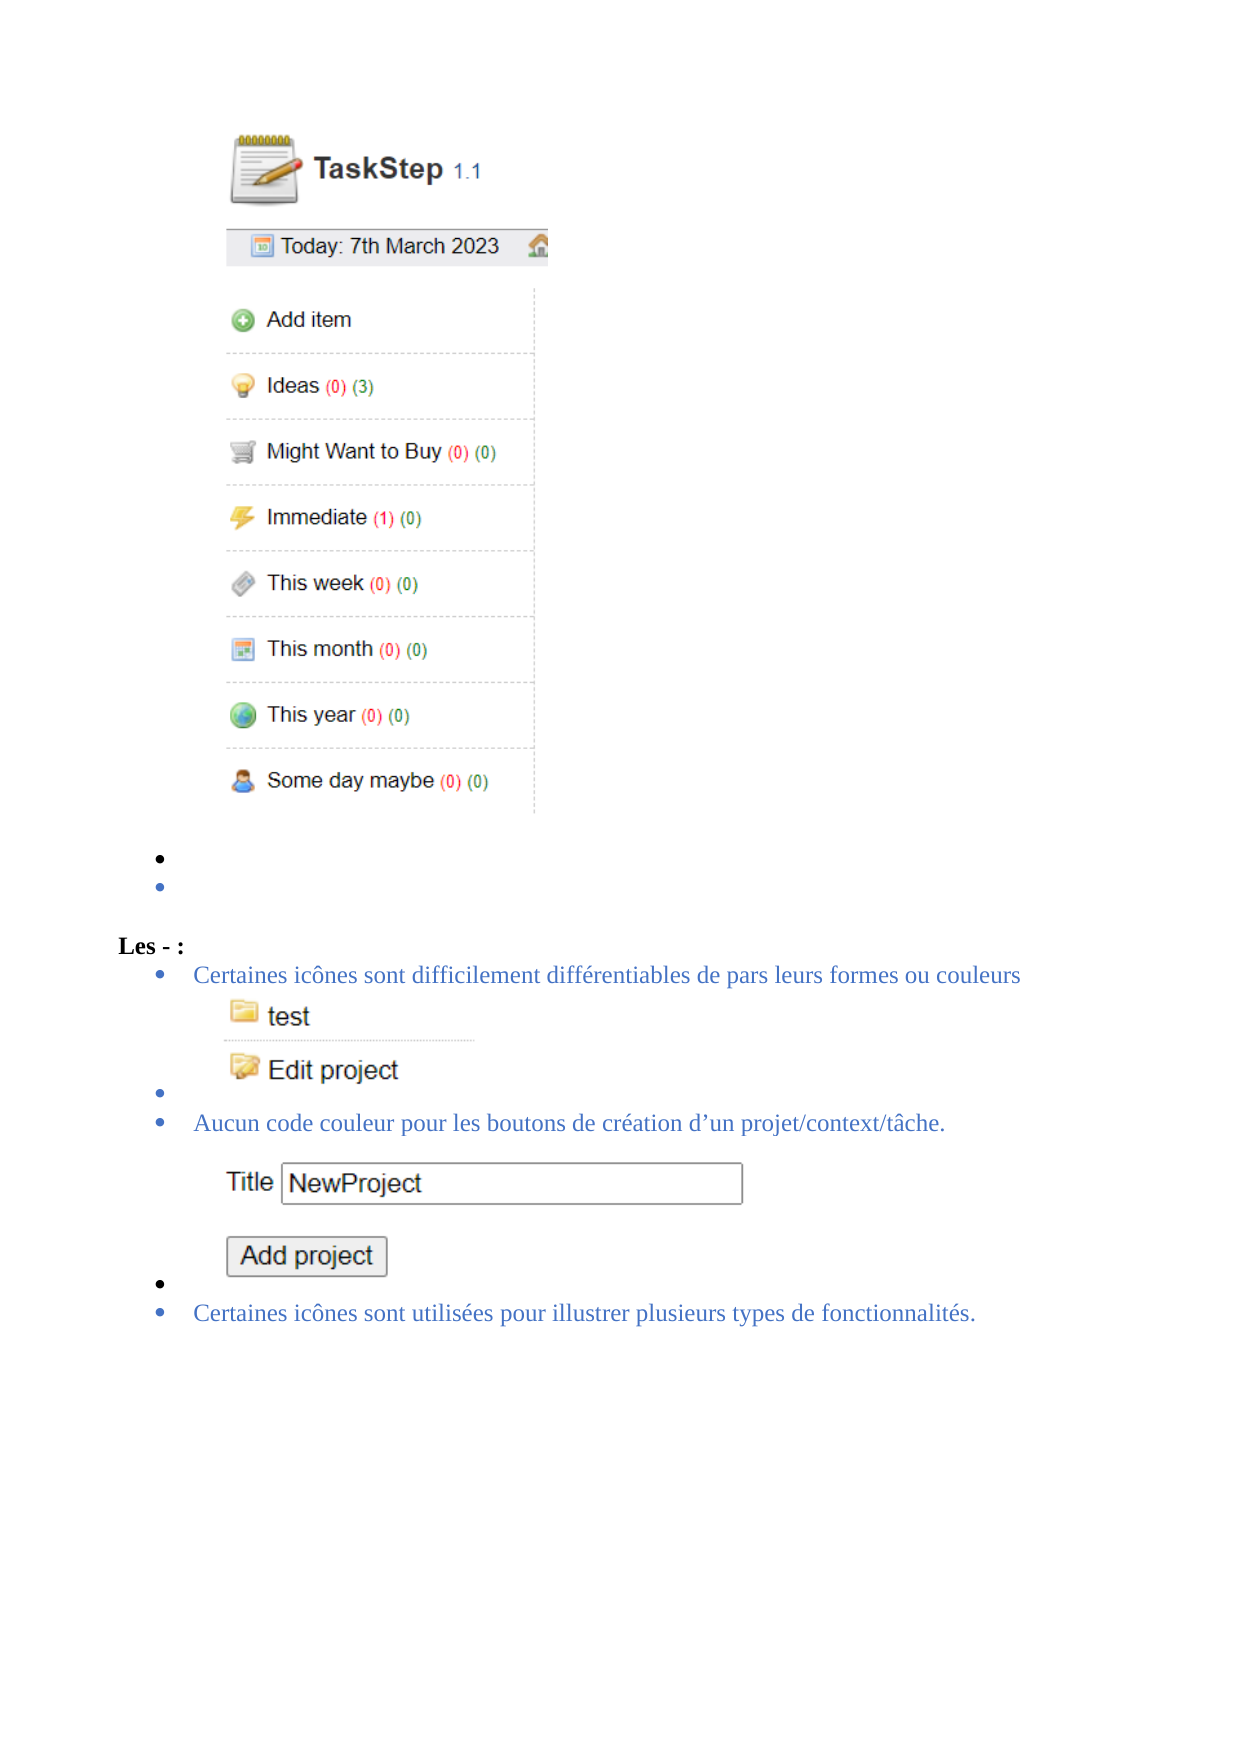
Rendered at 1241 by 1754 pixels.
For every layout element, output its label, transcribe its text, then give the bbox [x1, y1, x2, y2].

list Certaines icônes sont utilisées pour illustrer plusieurs types de fonctionnalités. [156, 1298, 1122, 1327]
list Certaines icônes sont difficilement différentiables de pars leurs formes ou couleurs [156, 960, 1122, 988]
list Aucun code couleur pour les boutons de création d’un projet/context/tâche. [156, 1108, 1122, 1137]
text Les - : [118, 931, 1122, 960]
